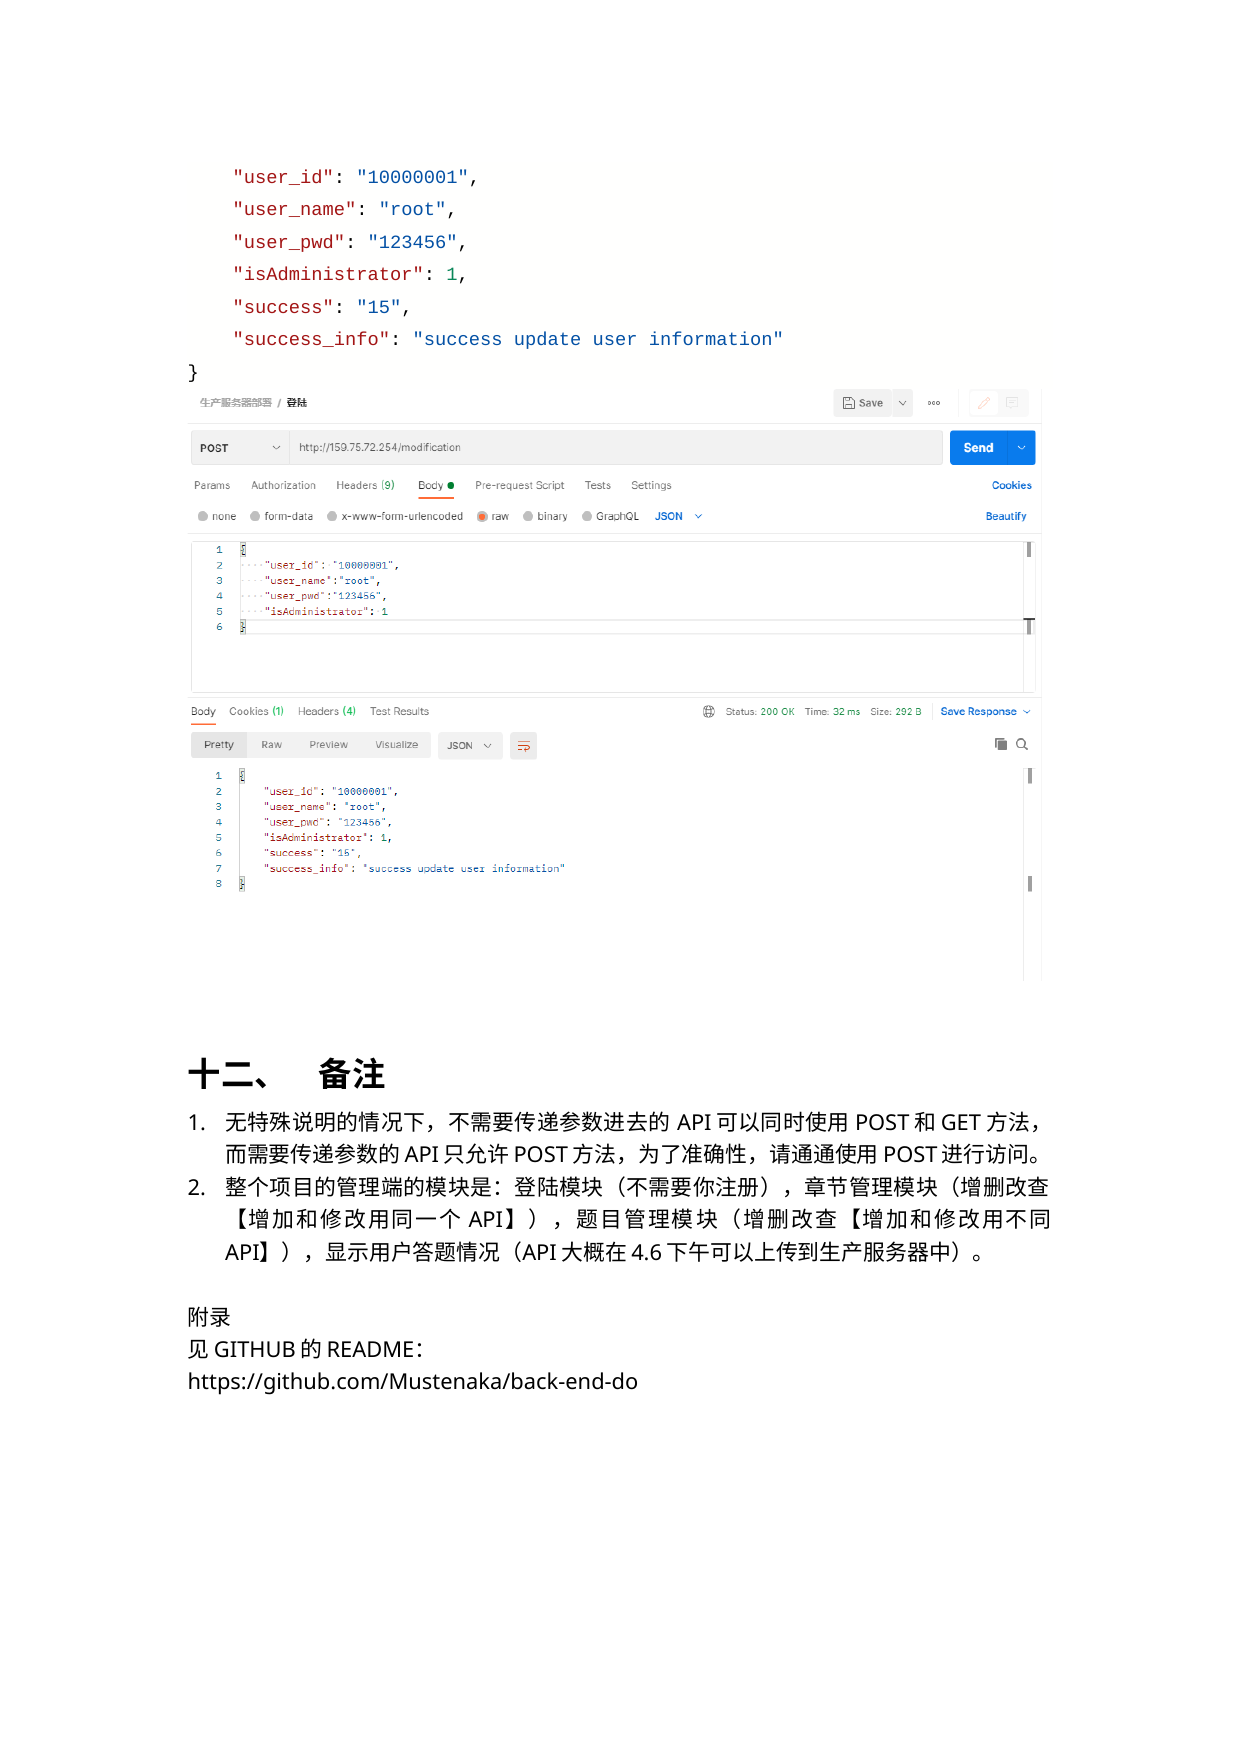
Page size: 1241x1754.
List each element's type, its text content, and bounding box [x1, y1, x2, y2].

text "success_info": "success update user information" [187, 324, 1053, 357]
text https://github.com/Mustenaka/back-end-do [187, 1364, 1053, 1397]
text 见GITHUB的README： [187, 1332, 1053, 1364]
text "success": "15", [187, 292, 1053, 324]
list 整个项目的管理端的模块是：登陆模块（不需要你注册），章节管理模块（增删改查【增加和修改用同一个API】），题目管理模块（增删改查【增加和修改用不同API】），显示用户答题情况（API大概在4.6下午可以上传到生产服务器中）。 [187, 1169, 1053, 1267]
text "user_pwd": "123456", [187, 227, 1053, 259]
text 附录 [187, 1299, 1053, 1332]
list 无特殊说明的情况下，不需要传递参数进去的API可以同时使用POST和GET方法，而需要传递参数的API只允许POST方法，为了准确性，请通通使用POST进行访问。 [187, 1104, 1053, 1169]
text "user_name": "root", [187, 194, 1053, 227]
picture [187, 389, 1053, 981]
text "user_id": "10000001", [187, 162, 1053, 194]
text } [187, 357, 1053, 389]
text "isAdministrator": 1, [187, 259, 1053, 292]
subtitle 备注 [187, 1039, 1053, 1104]
